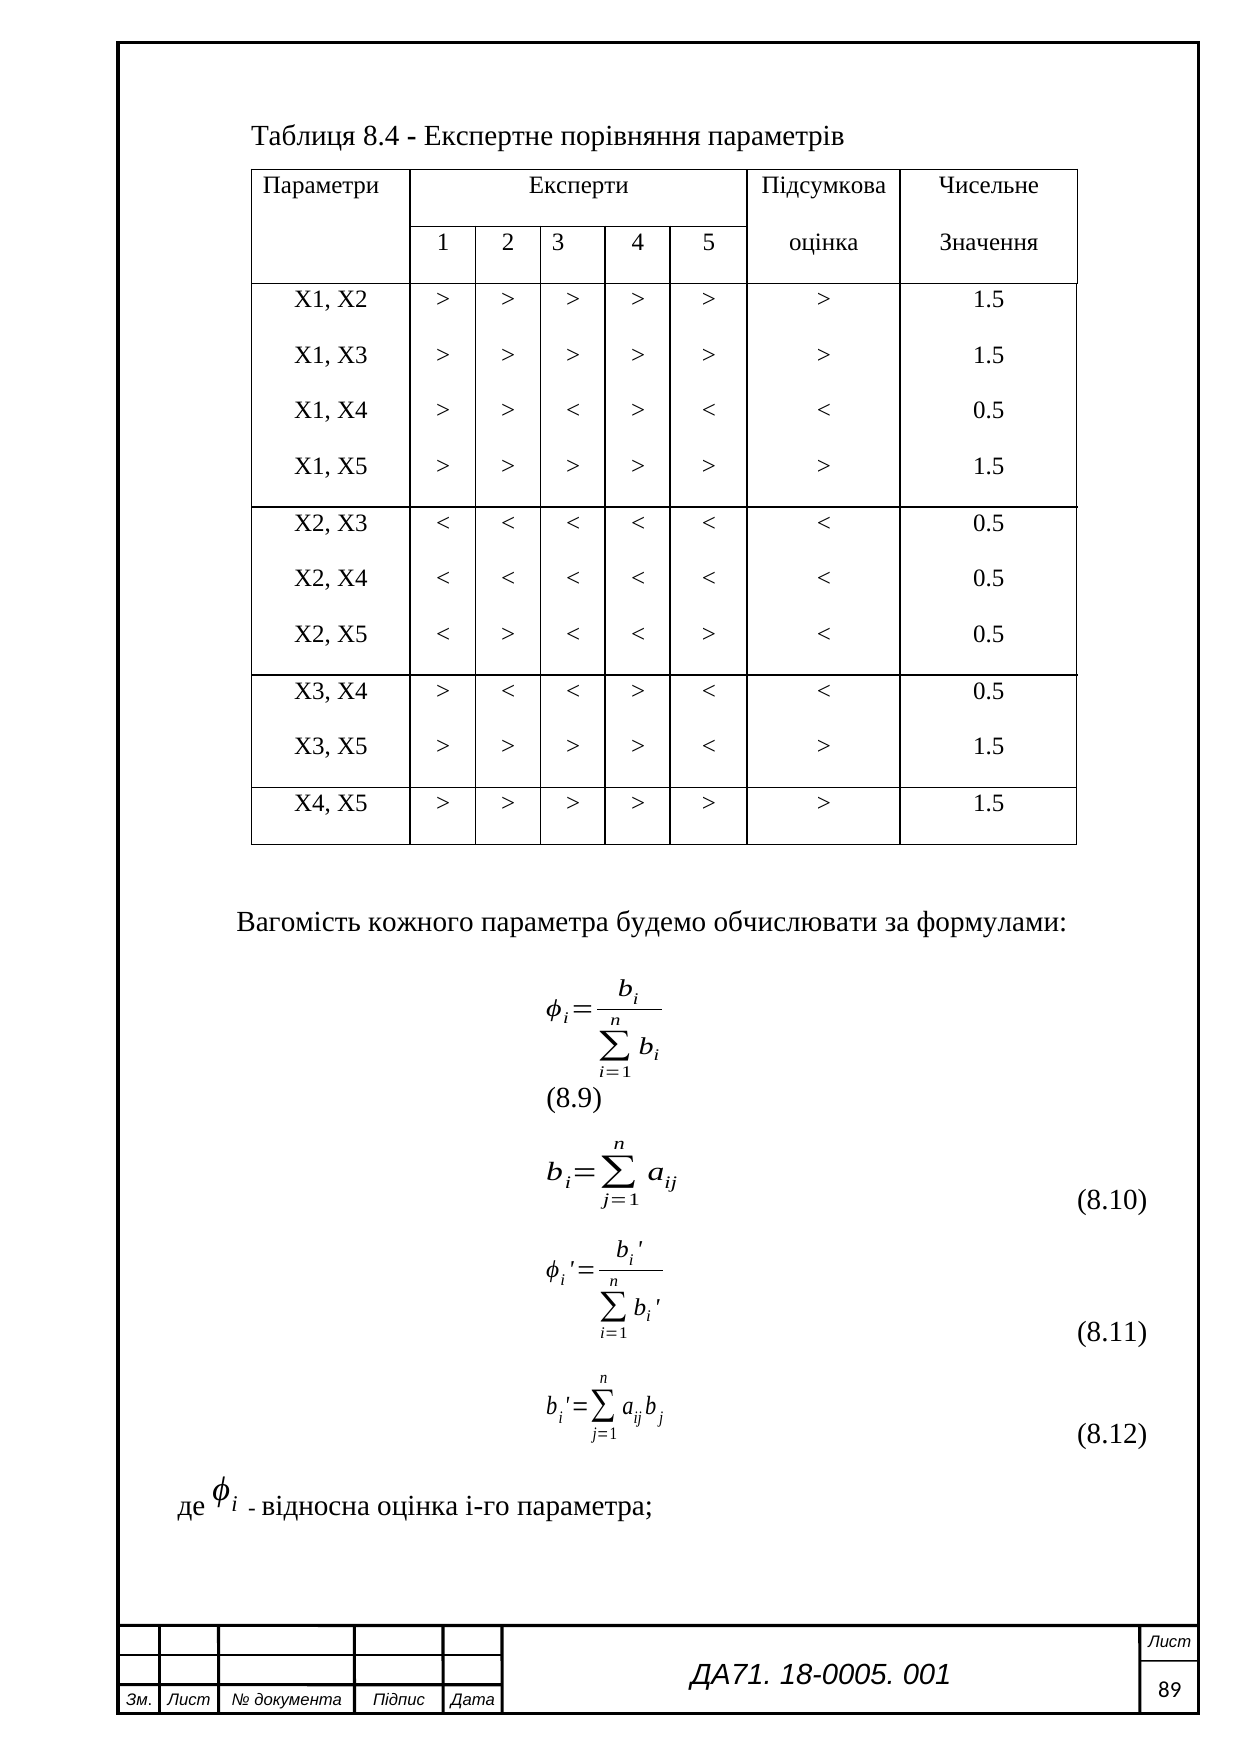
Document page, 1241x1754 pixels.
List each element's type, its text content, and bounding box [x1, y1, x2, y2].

table_cell > [606, 731, 669, 787]
table_cell > [411, 788, 475, 843]
table_cell 1.5 [901, 451, 1076, 506]
table_cell [252, 226, 409, 283]
table_header Експерти [411, 170, 746, 226]
table_cell < [748, 508, 899, 563]
table_cell > [411, 340, 475, 395]
table_cell > [748, 788, 899, 843]
table_cell < [671, 731, 746, 787]
table_cell > [541, 731, 604, 787]
table_cell < [411, 508, 475, 563]
table_cell < [671, 676, 746, 731]
text (8.12) [546, 1369, 1152, 1450]
table_cell > [671, 340, 746, 395]
table_cell < [476, 563, 540, 619]
table_cell > [476, 619, 540, 674]
table_cell > [476, 731, 540, 787]
table_cell 4 [606, 227, 669, 283]
table_cell 0.5 [901, 676, 1076, 731]
table_cell X3, X5 [252, 731, 409, 787]
table_header Чисельне [901, 170, 1077, 226]
table_cell 1.5 [901, 284, 1076, 340]
text де - відносна оцінка i-го параметра; [177, 1471, 1152, 1522]
table_cell > [411, 731, 475, 787]
table_cell > [476, 451, 540, 506]
table_cell 5 [671, 227, 746, 283]
table_cell < [541, 563, 604, 619]
table_cell > [411, 395, 475, 451]
table_cell X1, X4 [252, 395, 409, 451]
text Таблиця 8.4 - Експертне порівняння параметрів [177, 118, 1152, 152]
table_cell > [411, 676, 475, 731]
table_cell < [541, 395, 604, 451]
table_cell > [606, 676, 669, 731]
table_cell < [606, 619, 669, 674]
table_cell < [411, 563, 475, 619]
table_header Підсумкова [748, 170, 899, 226]
table_cell > [476, 284, 540, 340]
table_cell < [671, 508, 746, 563]
table_cell < [411, 619, 475, 674]
table_cell X2, X4 [252, 563, 409, 619]
table_cell > [671, 451, 746, 506]
table_cell < [476, 508, 540, 563]
table_cell > [541, 284, 604, 340]
table_cell > [671, 788, 746, 843]
text (8.10) [546, 1134, 1152, 1216]
table_cell > [671, 284, 746, 340]
table_cell > [606, 284, 669, 340]
table_cell < [671, 563, 746, 619]
table_cell < [606, 563, 669, 619]
table_cell > [411, 451, 475, 506]
table_cell 1 [411, 227, 475, 283]
table_cell > [606, 788, 669, 843]
table_cell < [671, 395, 746, 451]
table_cell > [748, 284, 899, 340]
table_cell > [606, 451, 669, 506]
table_cell < [541, 508, 604, 563]
table_cell > [411, 284, 475, 340]
table_cell > [671, 619, 746, 674]
table_cell > [476, 340, 540, 395]
table_cell 0.5 [901, 619, 1076, 674]
table_cell 1.5 [901, 340, 1076, 395]
table_cell 0.5 [901, 563, 1076, 619]
table_cell < [541, 676, 604, 731]
table_cell 2 [476, 227, 540, 283]
table_cell X4, X5 [252, 788, 409, 843]
table_cell 1.5 [901, 731, 1076, 787]
table_cell > [541, 788, 604, 843]
table_cell > [606, 395, 669, 451]
table_cell > [541, 340, 604, 395]
table_cell < [748, 676, 899, 731]
table_cell X1, X5 [252, 451, 409, 506]
table_cell > [606, 340, 669, 395]
table_cell > [748, 451, 899, 506]
table_cell > [748, 731, 899, 787]
table_cell 1.5 [901, 788, 1076, 843]
table_cell X2, X5 [252, 619, 409, 674]
table_cell < [476, 676, 540, 731]
table_cell > [476, 395, 540, 451]
table_header Параметри [252, 170, 409, 226]
text (8.9) [546, 975, 1152, 1114]
table_cell 3 [541, 227, 604, 283]
table_cell < [748, 563, 899, 619]
table_cell X1, X2 [252, 284, 409, 340]
table_cell < [748, 395, 899, 451]
table_cell > [748, 340, 899, 395]
text (8.11) [546, 1237, 1152, 1348]
table_cell < [606, 508, 669, 563]
table_cell < [748, 619, 899, 674]
table_cell Значення [901, 226, 1077, 283]
table_cell 0.5 [901, 395, 1076, 451]
text Вагомість кожного параметра будемо обчислювати за формулами: [177, 904, 1152, 937]
table_cell оцінка [748, 226, 899, 283]
table_cell > [476, 788, 540, 843]
table_cell 0.5 [901, 508, 1076, 563]
table_cell X2, X3 [252, 508, 409, 563]
table_cell X1, X3 [252, 340, 409, 395]
table_cell X3, X4 [252, 676, 409, 731]
table_cell > [541, 451, 604, 506]
table_cell < [541, 619, 604, 674]
